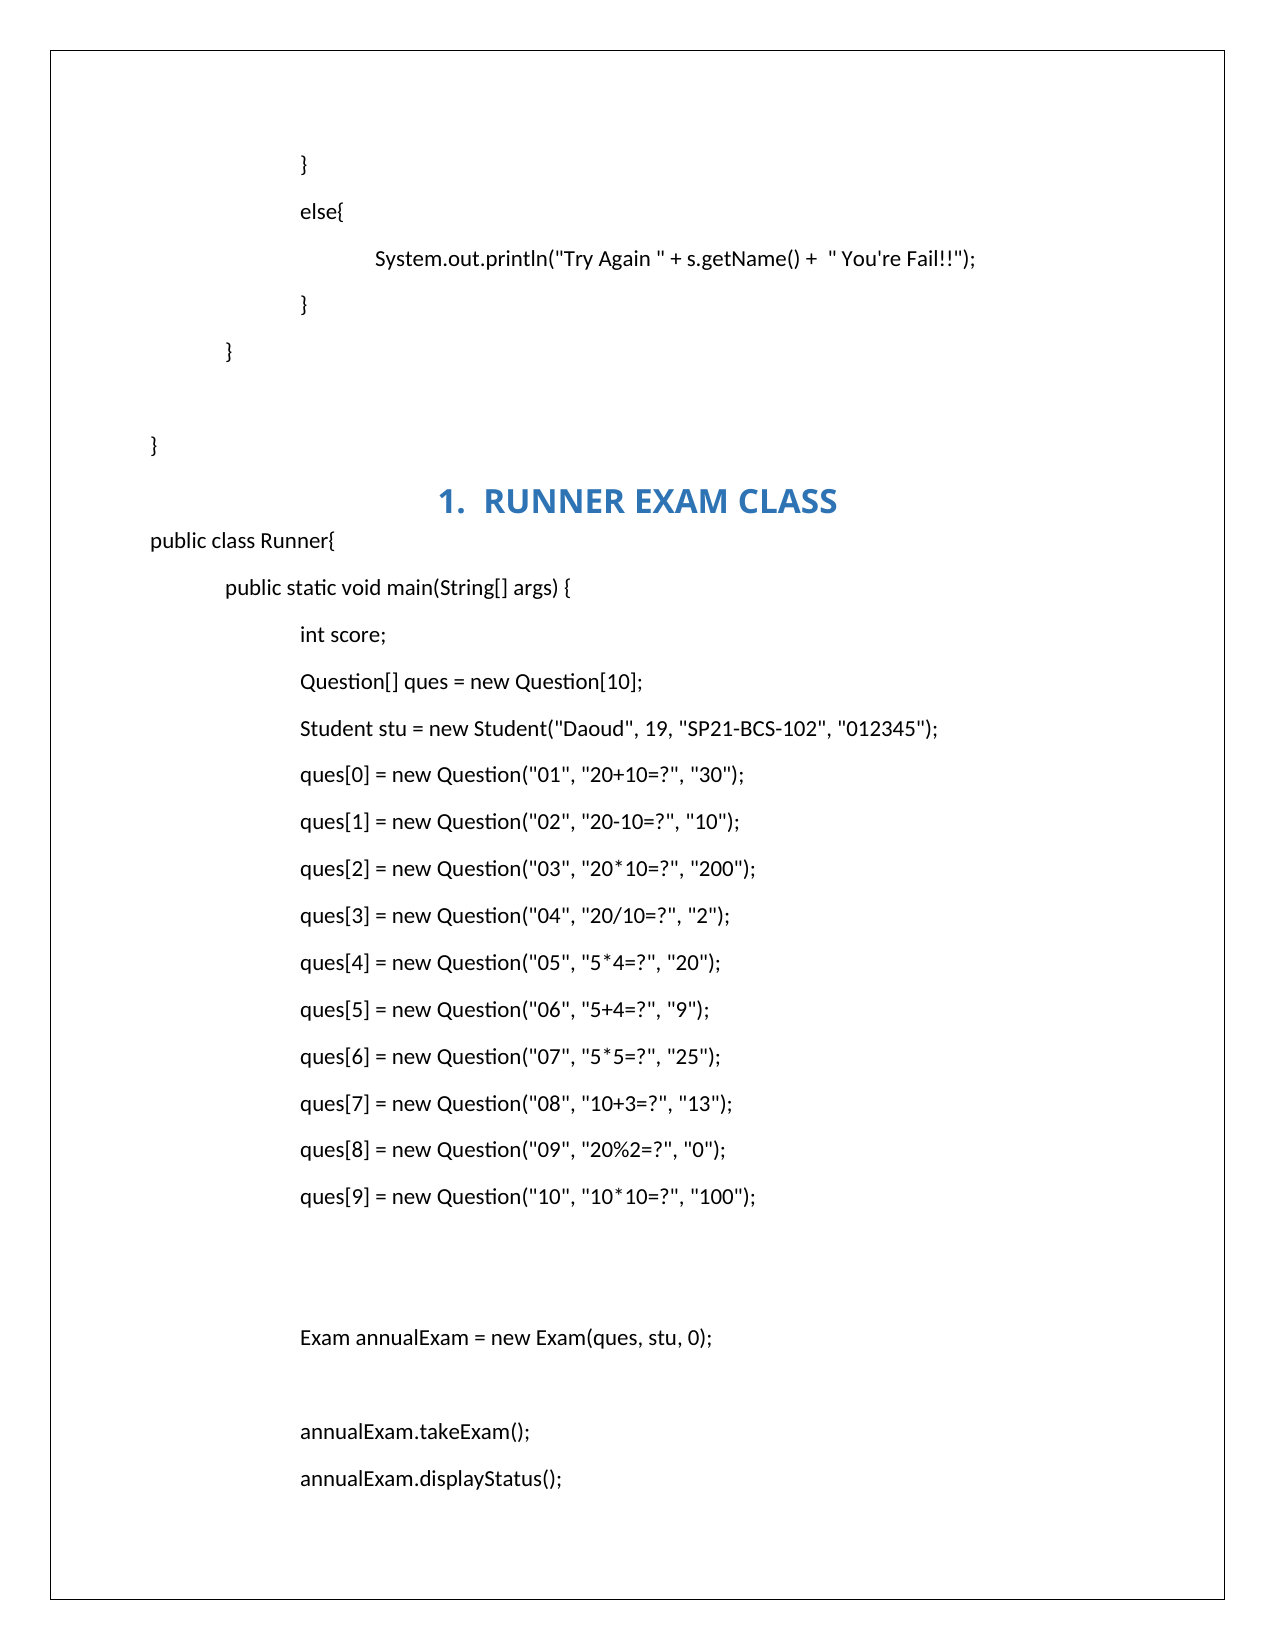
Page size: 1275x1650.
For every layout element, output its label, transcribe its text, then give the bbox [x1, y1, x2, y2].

text ques[4] = new Question("05", "5*4=?", "20"); [150, 948, 1125, 976]
text ques[1] = new Question("02", "20-10=?", "10"); [150, 807, 1125, 836]
text ques[5] = new Question("06", "5+4=?", "9"); [150, 995, 1125, 1023]
text Student stu = new Student("Daoud", 19, "SP21-BCS-102", "012345"); [150, 714, 1125, 742]
text Exam annualExam = new Exam(ques, stu, 0); [150, 1323, 1125, 1351]
text annualExam.displayStatus(); [150, 1464, 1125, 1492]
text ques[8] = new Question("09", "20%2=?", "0"); [150, 1136, 1125, 1164]
text ques[9] = new Question("10", "10*10=?", "100"); [150, 1182, 1125, 1211]
text public static void main(String[] args) { [150, 573, 1125, 601]
text } [150, 291, 1125, 319]
text ques[3] = new Question("04", "20/10=?", "2"); [150, 901, 1125, 929]
text } [150, 150, 1125, 178]
text Question[] ques = new Question[10]; [150, 667, 1125, 695]
text else{ [150, 197, 1125, 225]
text int score; [150, 620, 1125, 648]
text ques[7] = new Question("08", "10+3=?", "13"); [150, 1089, 1125, 1117]
text ques[2] = new Question("03", "20*10=?", "200"); [150, 854, 1125, 882]
text System.out.println("Try Again " + s.getName() + " You're Fail!!"); [150, 244, 1125, 272]
text ques[0] = new Question("01", "20+10=?", "30"); [150, 761, 1125, 789]
text 1. Runner Exam cLass [150, 478, 1125, 523]
text ques[6] = new Question("07", "5*5=?", "25"); [150, 1042, 1125, 1070]
text } [150, 431, 1125, 459]
text } [150, 337, 1125, 366]
text annualExam.takeExam(); [150, 1417, 1125, 1445]
text public class Runner{ [150, 526, 1125, 554]
